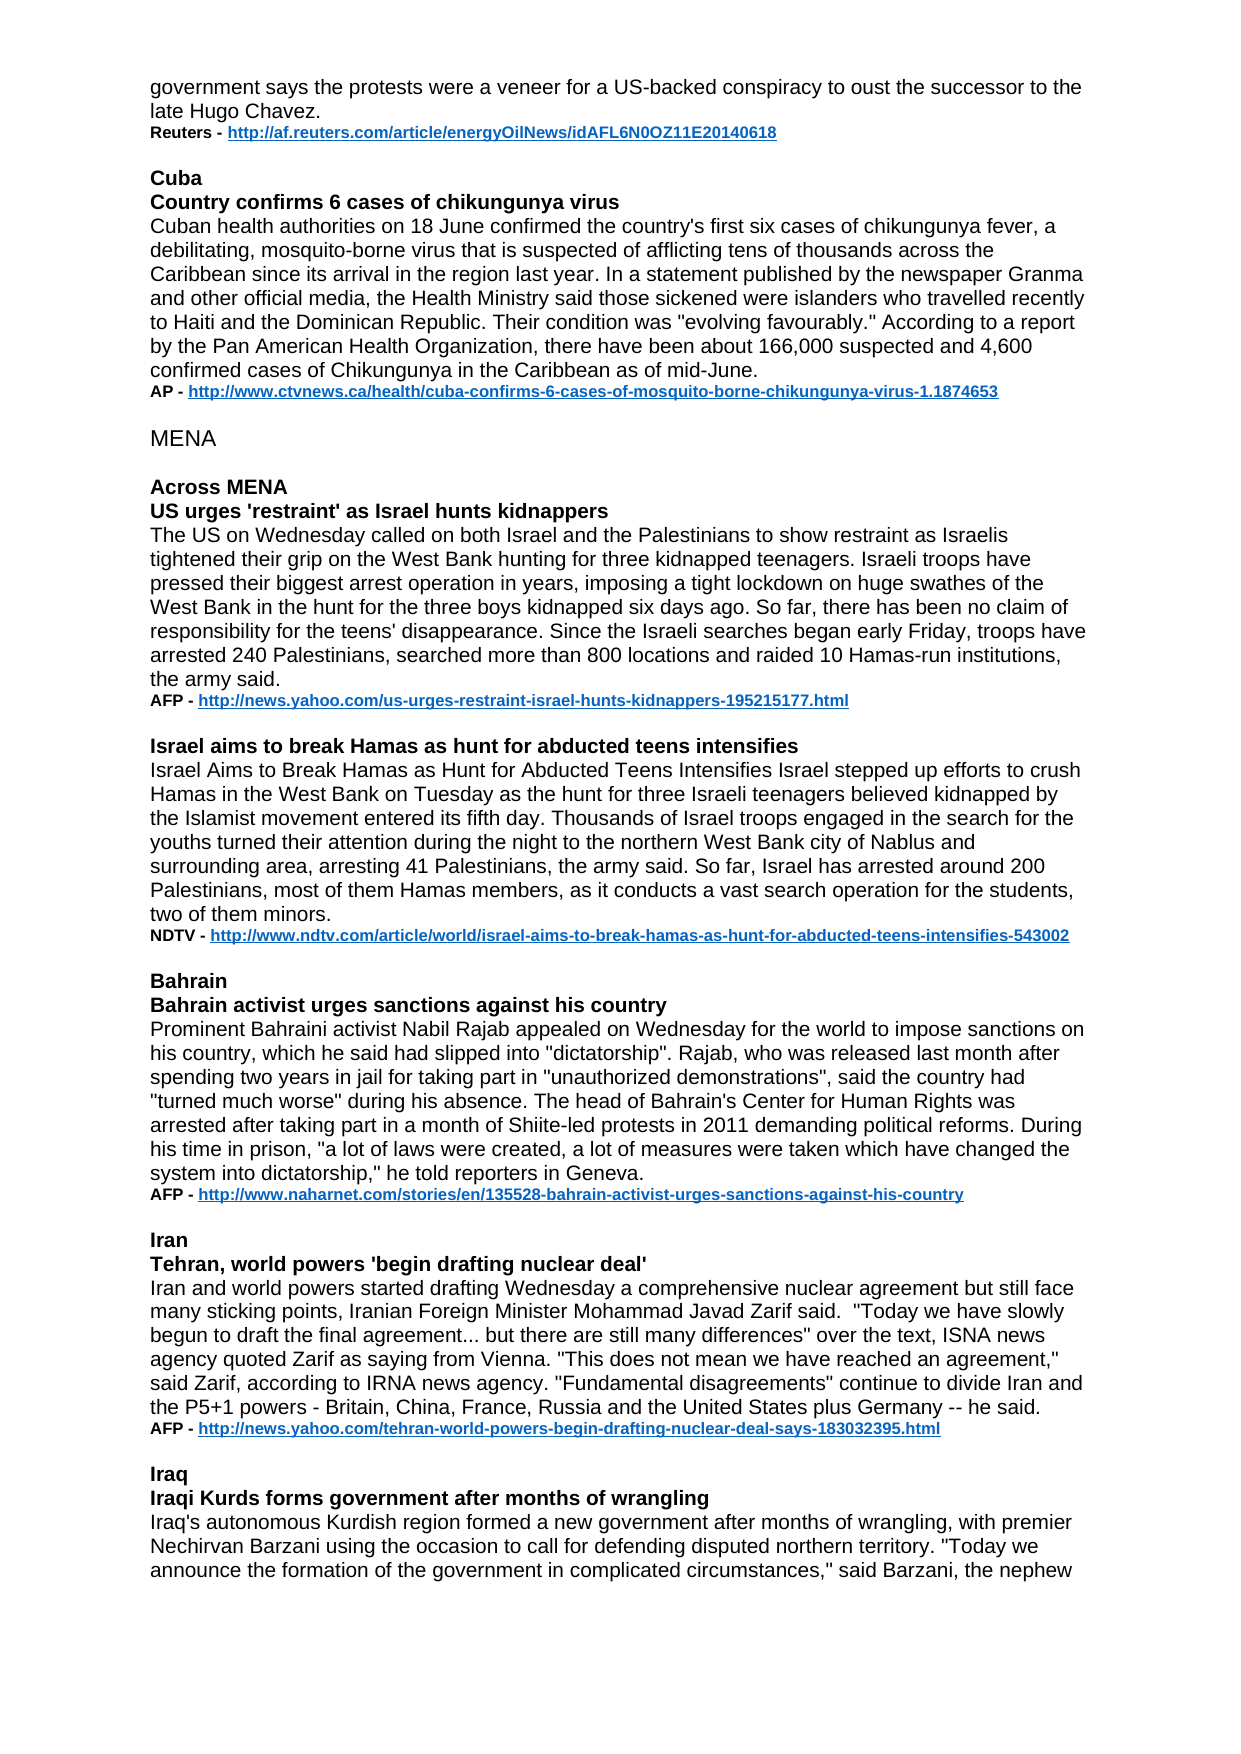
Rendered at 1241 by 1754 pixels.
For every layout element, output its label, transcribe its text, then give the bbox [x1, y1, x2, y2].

text Prominent Bahraini activist Nabil Rajab appealed on Wednesday for the world to impose sanctions on his country, which he said had slipped into "dictatorship". Rajab, who was released last month after spending two years in jail for taking part in "unauthorized demonstrations", said the country had "turned much worse" during his absence. The head of Bahrain's Center for Human Rights was arrested after taking part in a month of Shiite-led protests in 2011 demanding political reforms. During his time in prison, "a lot of laws were created, a lot of measures were taken which have changed the system into dictatorship," he told reporters in Geneva. [150, 1017, 1090, 1184]
text AFP - http://news.yahoo.com/tehran-world-powers-begin-drafting-nuclear-deal-says-183032395.html [150, 1419, 1090, 1438]
text Cuba [150, 166, 1090, 190]
text AFP - http://news.yahoo.com/us-urges-restraint-israel-hunts-kidnappers-195215177.html [150, 691, 1090, 710]
text Bahrain [150, 969, 1090, 993]
text Bahrain activist urges sanctions against his country [150, 993, 1090, 1017]
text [150, 1510, 1090, 1582]
text The US on Wednesday called on both Israel and the Palestinians to show restraint as Israelis tightened their grip on the West Bank hunting for three kidnapped teenagers. Israeli troops have pressed their biggest arrest operation in years, imposing a tight lockdown on huge swathes of the West Bank in the hunt for the three boys kidnapped six days ago. So far, there has been no claim of responsibility for the teens' disappearance. Since the Israeli searches began early Friday, troops have arrested 240 Palestinians, searched more than 800 locations and raided 10 Hamas-run institutions, the army said. [150, 523, 1090, 691]
text US urges 'restraint' as Israel hunts kidnappers [150, 499, 1090, 523]
text AP - http://www.ctvnews.ca/health/cuba-confirms-6-cases-of-mosquito-borne-chikungunya-virus-1.1874653 [150, 382, 1090, 401]
text Cuban health authorities on 18 June confirmed the country's first six cases of chikungunya fever, a debilitating, mosquito-borne virus that is suspected of afflicting tens of thousands across the Caribbean since its arrival in the region last year. In a statement published by the newspaper Granma and other official media, the Health Ministry said those sickened were islanders who travelled recently to Haiti and the Dominican Republic. Their condition was "evolving favourably." According to a report by the Pan American Health Organization, there have been about 166,000 suspected and 4,600 confirmed cases of Chikungunya in the Caribbean as of mid-June. [150, 214, 1090, 382]
text AFP - http://www.naharnet.com/stories/en/135528-bahrain-activist-urges-sanctions-against-his-country [150, 1184, 1090, 1203]
text Iraq [150, 1462, 1090, 1486]
text Israel aims to break Hamas as hunt for abducted teens intensifies [150, 734, 1090, 758]
text Iran and world powers started drafting Wednesday a comprehensive nuclear agreement but still face many sticking points, Iranian Foreign Minister Mohammad Javad Zarif said. "Today we have slowly begun to draft the final agreement... but there are still many differences" over the text, ISNA news agency quoted Zarif as saying from Vienna. "This does not mean we have reached an agreement," said Zarif, according to IRNA news agency. "Fundamental disagreements" continue to divide Iran and the P5+1 powers - Britain, China, France, Russia and the United States plus Germany -- he said. [150, 1275, 1090, 1419]
text Across MENA [150, 475, 1090, 499]
text MENA [150, 425, 1090, 451]
text Country confirms 6 cases of chikungunya virus [150, 190, 1090, 214]
text Iraqi Kurds forms government after months of wrangling [150, 1486, 1090, 1510]
text Iran [150, 1227, 1090, 1251]
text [150, 75, 1090, 123]
text Israel Aims to Break Hamas as Hunt for Abducted Teens Intensifies Israel stepped up efforts to crush Hamas in the West Bank on Tuesday as the hunt for three Israeli teenagers believed kidnapped by the Islamist movement entered its fifth day. Thousands of Israel troops engaged in the search for the youths turned their attention during the night to the northern West Bank city of Nablus and surrounding area, arresting 41 Palestinians, the army said. So far, Israel has arrested around 200 Palestinians, most of them Hamas members, as it conducts a vast search operation for the students, two of them minors. [150, 758, 1090, 926]
text Tehran, world powers 'begin drafting nuclear deal' [150, 1251, 1090, 1275]
text NDTV - http://www.ndtv.com/article/world/israel-aims-to-break-hamas-as-hunt-for-abducted-teens-intensifies-543002 [150, 926, 1090, 945]
text Reuters - http://af.reuters.com/article/energyOilNews/idAFL6N0OZ11E20140618 [150, 123, 1090, 142]
